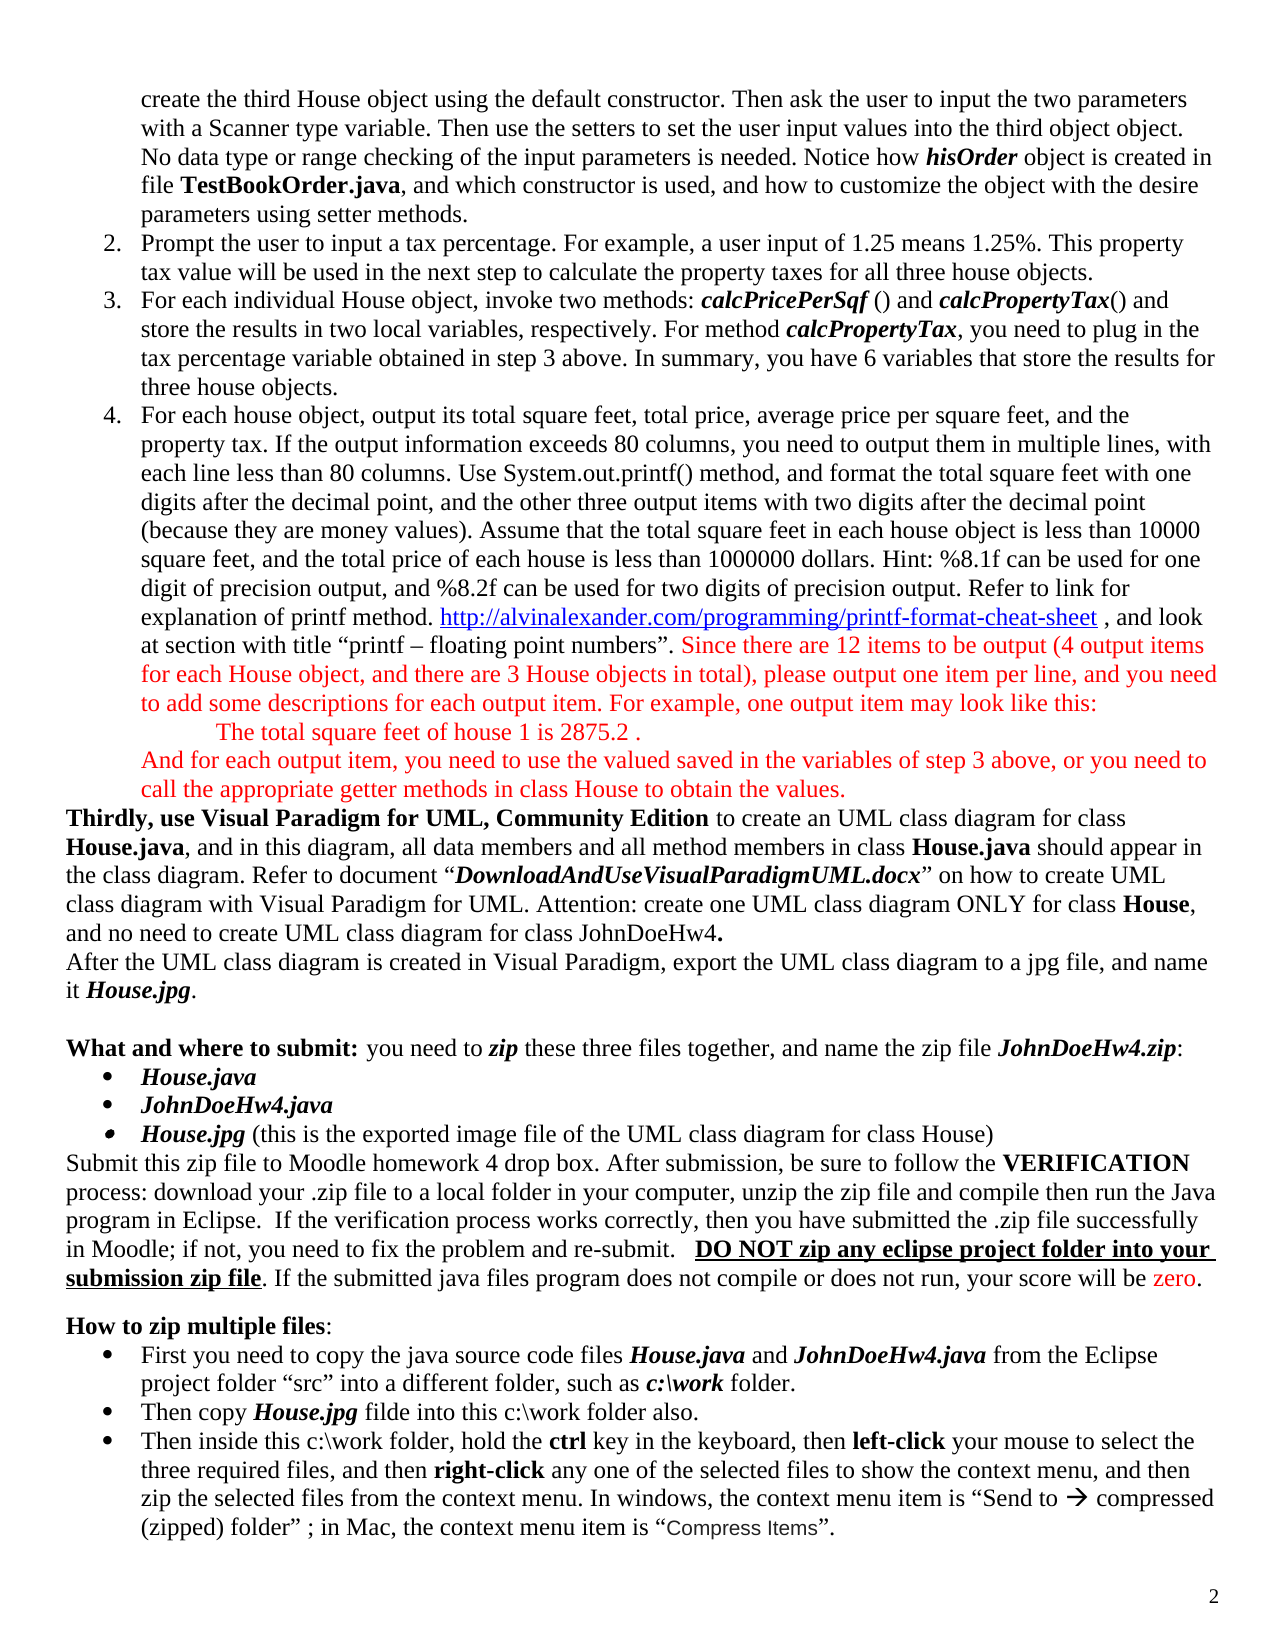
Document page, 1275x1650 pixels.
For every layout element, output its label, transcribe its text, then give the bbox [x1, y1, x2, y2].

text How to zip multiple files: [66, 1311, 1219, 1340]
list House.jpg (this is the exported image file of the UML class diagram for class House) [103, 1119, 1219, 1148]
text create the third House object using the default constructor. Then ask the user to input the two parameters with a Scanner type variable. Then use the setters to set the user input values into the third object object. No data type or range checking of the input parameters is needed. Notice how hisOrder object is created in file TestBookOrder.java, and which constructor is used, and how to customize the object with the desire parameters using setter methods. [141, 84, 1219, 228]
text Submit this zip file to Moodle homework 4 drop box. After submission, be sure to follow the VERIFICATION process: download your .zip file to a local folder in your computer, unzip the zip file and compile then run the Java program in Eclipse. If the verification process works correctly, then you have submitted the .zip file successfully in Moodle; if not, you need to fix the problem and re-submit. DO NOT zip any eclipse project folder into your submission zip file. If the submitted java files program does not compile or does not run, your score will be zero. [66, 1148, 1219, 1292]
text The total square feet of house 1 is 2875.2 . [141, 717, 1219, 746]
list House.java [103, 1062, 1219, 1091]
list Prompt the user to input a tax percentage. For example, a user input of 1.25 means 1.25%. This property tax value will be used in the next step to calculate the property taxes for all three house objects. [103, 228, 1219, 286]
text After the UML class diagram is created in Visual Paradigm, export the UML class diagram to a jpg file, and name it House.jpg. [66, 947, 1219, 1004]
list For each individual House object, invoke two methods: calcPricePerSqf () and calcPropertyTax() and store the results in two local variables, respectively. For method calcPropertyTax, you need to plug in the tax percentage variable obtained in step 3 above. In summary, you have 6 variables that store the results for three house objects. [103, 286, 1219, 401]
list Then inside this c:\work folder, hold the ctrl key in the keyboard, then left-click your mouse to select the three required files, and then right-click any one of the selected files to show the context menu, and then zip the selected files from the context menu. In windows, the context menu item is “Send to compressed (zipped) folder” ; in Mac, the context menu item is “Compress Items”. [103, 1426, 1219, 1541]
list Then copy House.jpg filde into this c:\work folder also. [103, 1397, 1219, 1426]
list For each house object, output its total square feet, total price, average price per square feet, and the property tax. If the output information exceeds 80 columns, you need to output them in multiple lines, with each line less than 80 columns. Use System.out.printf() method, and format the total square feet with one digits after the decimal point, and the other three output items with two digits after the decimal point (because they are money values). Assume that the total square feet in each house object is less than 10000 square feet, and the total price of each house is less than 1000000 dollars. Hint: %8.1f can be used for one digit of precision output, and %8.2f can be used for two digits of precision output. Refer to link for explanation of printf method. http://alvinalexander.com/programming/printf-format-cheat-sheet , and look at section with title “printf – floating point numbers”. Since there are 12 items to be output (4 output items for each House object, and there are 3 House objects in total), please output one item per line, and you need to add some descriptions for each output item. For example, one output item may look like this: [103, 401, 1219, 717]
text And for each output item, you need to use the valued saved in the variables of step 3 above, or you need to call the appropriate getter methods in class House to obtain the values. [141, 746, 1219, 803]
list JohnDoeHw4.java [103, 1091, 1219, 1119]
list First you need to copy the java source code files House.java and JohnDoeHw4.java from the Eclipse project folder “src” into a different folder, such as c:\work folder. [103, 1340, 1219, 1397]
text What and where to submit: you need to zip these three files together, and name the zip file JohnDoeHw4.zip: [66, 1033, 1219, 1062]
text Thirdly, use Visual Paradigm for UML, Community Edition to create an UML class diagram for class House.java, and in this diagram, all data members and all method members in class House.java should appear in the class diagram. Refer to document “DownloadAndUseVisualParadigmUML.docx” on how to create UML class diagram with Visual Paradigm for UML. Attention: create one UML class diagram ONLY for class House, and no need to create UML class diagram for class JohnDoeHw4. [66, 803, 1219, 947]
